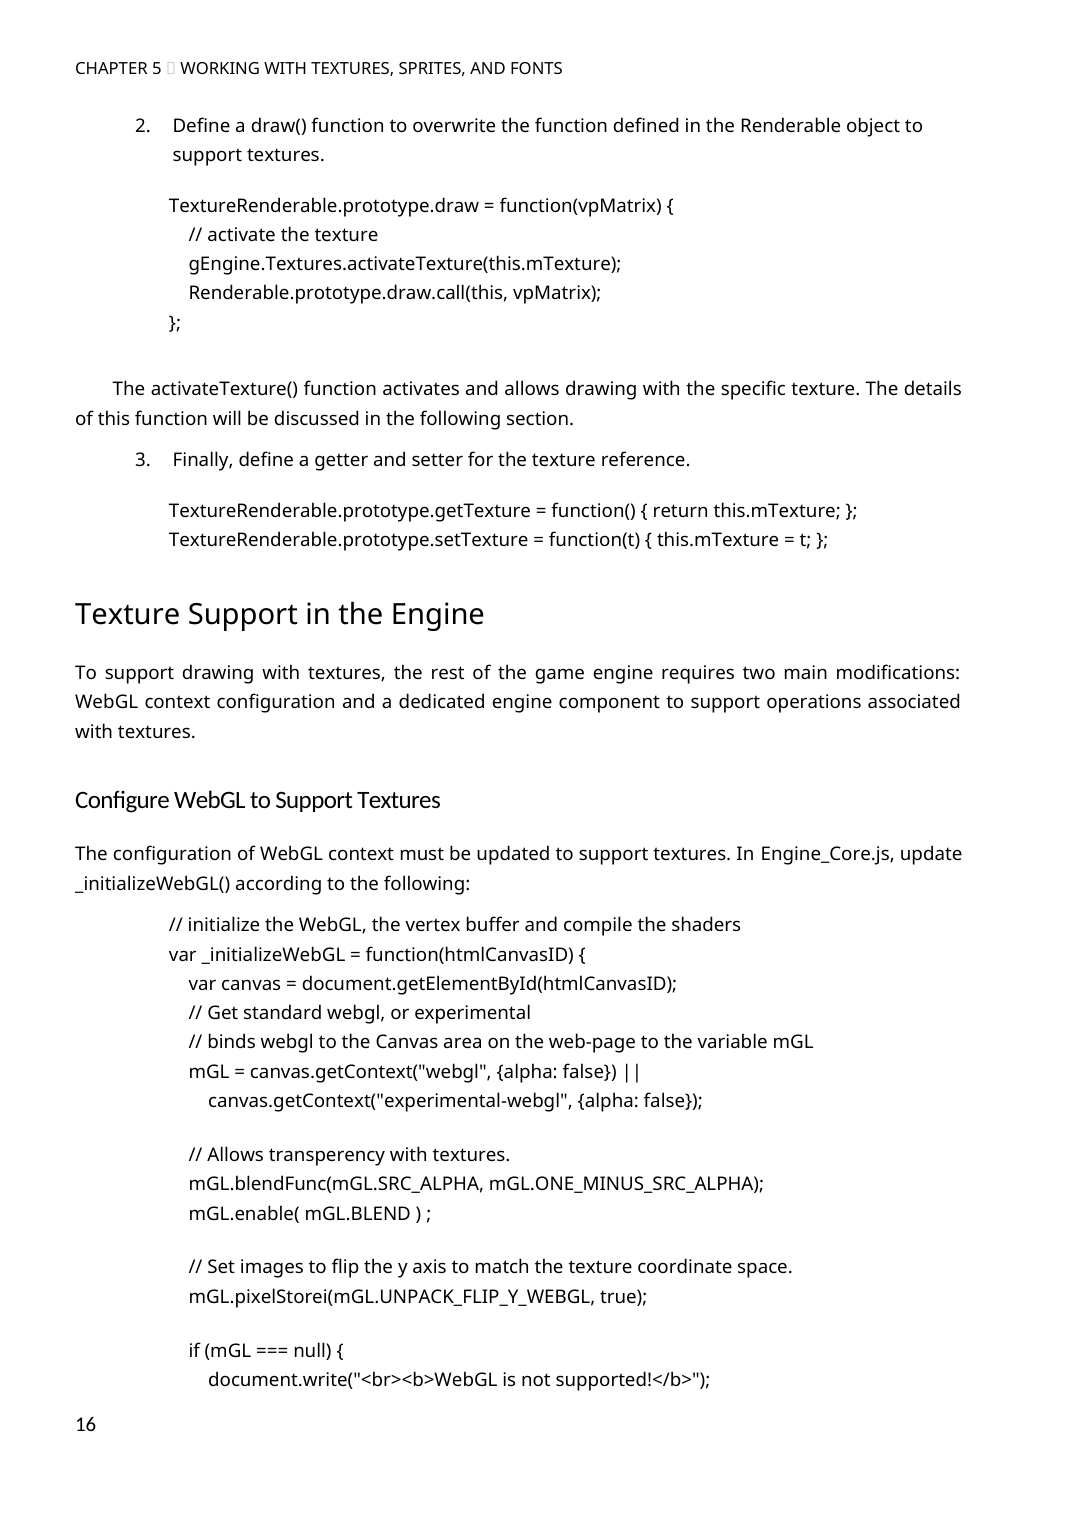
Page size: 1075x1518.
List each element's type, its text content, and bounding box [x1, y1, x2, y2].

text gEngine.Textures.activateTexture(this.mTexture); [169, 250, 962, 276]
text // binds webgl to the Canvas area on the web-page to the variable mGL [169, 1029, 962, 1054]
text // Set images to flip the y axis to match the texture coordinate space. [169, 1254, 962, 1279]
text var _initializeWebGL = function(htmlCanvasID) { [169, 941, 962, 966]
text // Get standard webgl, or experimental [169, 999, 962, 1025]
subtitle Texture Support in the Engine [75, 593, 962, 633]
text if (mGL === null) { [169, 1337, 962, 1363]
list Finally, define a getter and setter for the texture reference. [135, 447, 962, 472]
text Renderable.prototype.draw.call(this, vpMatrix); [169, 280, 962, 305]
text TextureRenderable.prototype.getTexture = function() { return this.mTexture; }; [169, 497, 962, 522]
text var canvas = document.getElementById(htmlCanvasID); [169, 970, 962, 996]
text // initialize the WebGL, the vertex buffer and compile the shaders [169, 912, 962, 937]
text mGL.pixelStorei(mGL.UNPACK_FLIP_Y_WEBGL, true); [169, 1283, 962, 1309]
text // activate the texture [169, 221, 962, 247]
text }; [169, 309, 962, 334]
text TextureRenderable.prototype.setTexture = function(t) { this.mTexture = t; }; [169, 526, 962, 552]
list Define a draw() function to overwrite the function defined in the Renderable object to support textures. [135, 112, 962, 167]
text canvas.getContext("experimental-webgl", {alpha: false}); [169, 1087, 962, 1113]
text document.write("<br><b>WebGL is not supported!</b>"); [169, 1366, 962, 1392]
text mGL.blendFunc(mGL.SRC_ALPHA, mGL.ONE_MINUS_SRC_ALPHA); [169, 1171, 962, 1196]
text The configuration of WebGL context must be updated to support textures. In Engine_Core.js, update _initializeWebGL() according to the following: [75, 841, 962, 895]
text The activateTexture() function activates and allows drawing with the specific texture. The details of this function will be discussed in the following section. [75, 376, 962, 431]
text To support drawing with textures, the rest of the game engine requires two main modifications: WebGL context configuration and a dedicated engine component to support operations associated with textures. [75, 659, 962, 743]
text mGL.enable( mGL.BLEND ) ; [169, 1200, 962, 1225]
text TextureRenderable.prototype.draw = function(vpMatrix) { [169, 192, 962, 217]
text // Allows transperency with textures. [169, 1141, 962, 1167]
text mGL = canvas.getContext("webgl", {alpha: false}) || [169, 1058, 962, 1083]
subtitle Configure WebGL to Support Textures [75, 785, 962, 815]
